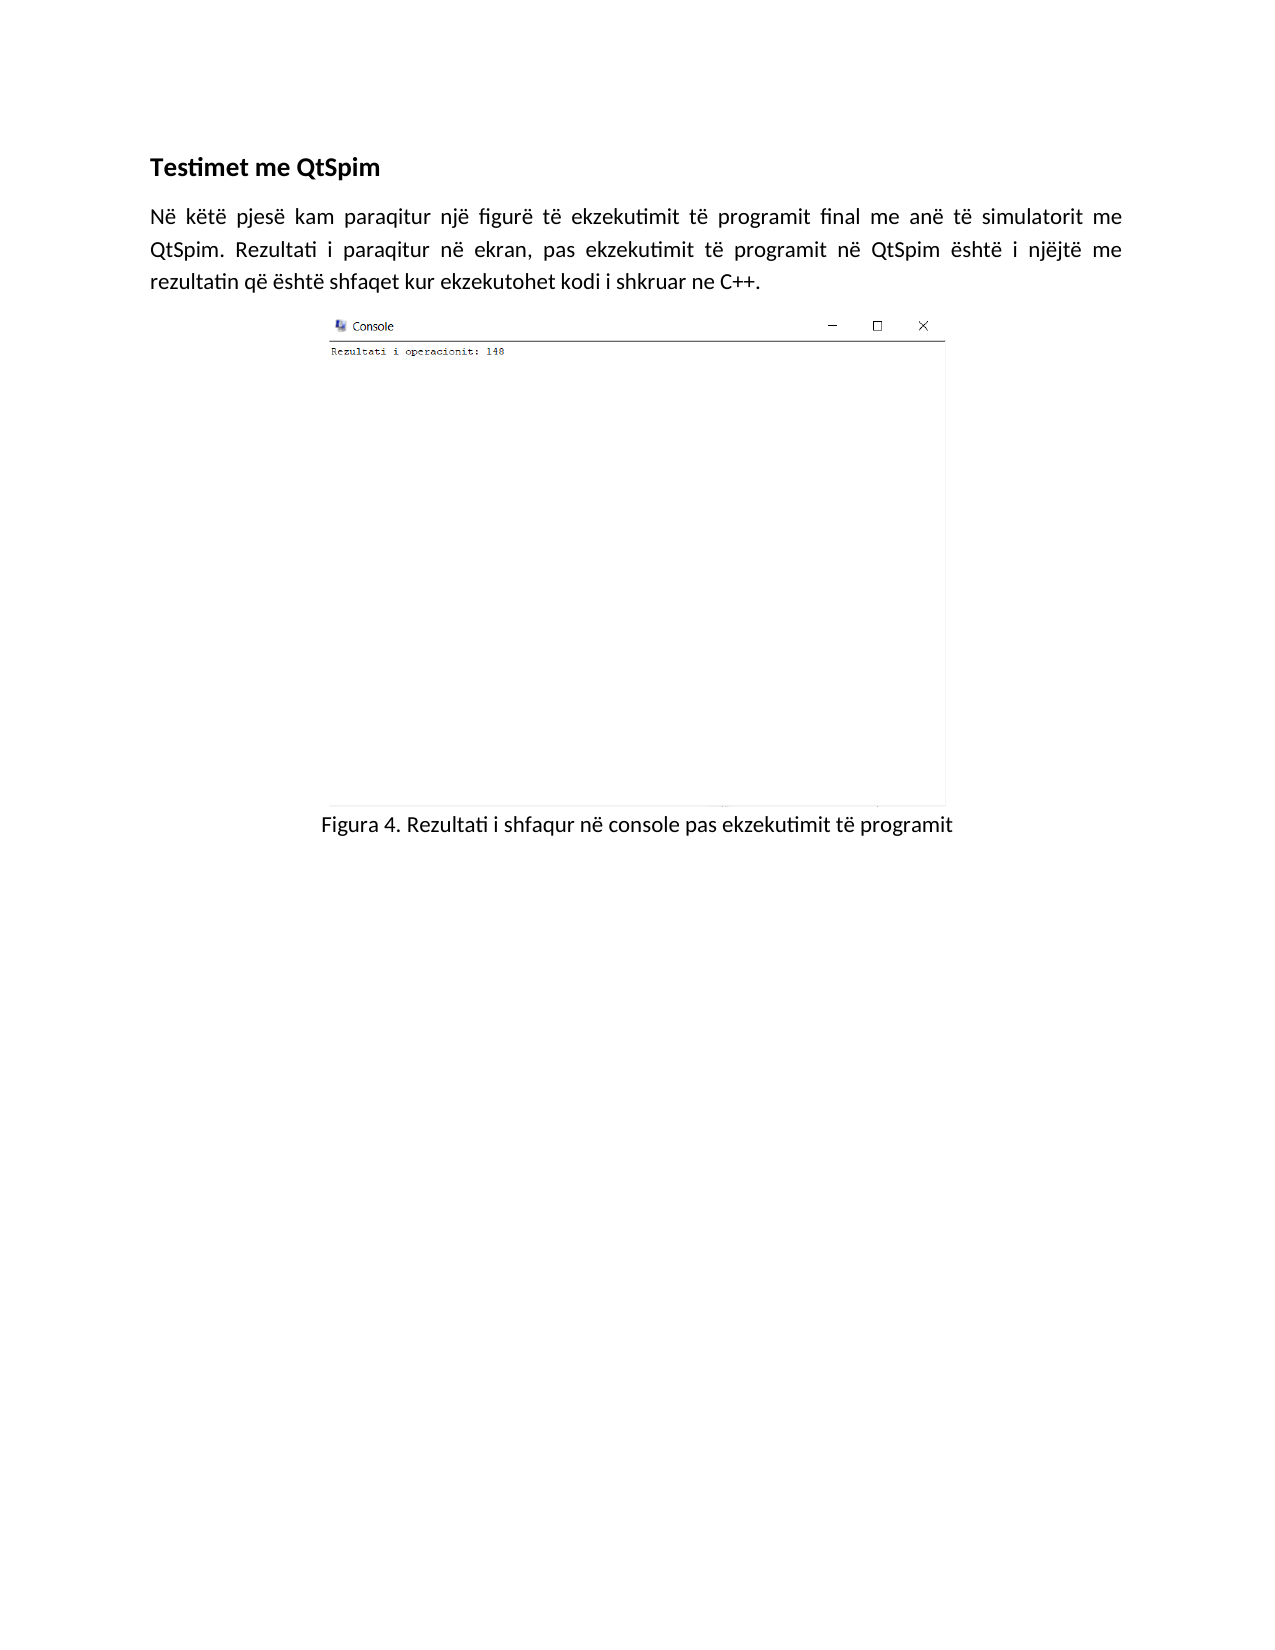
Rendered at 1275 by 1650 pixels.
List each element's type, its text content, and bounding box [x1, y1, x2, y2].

subtitle Testimet me QtSpim [150, 150, 1125, 183]
picture [329, 313, 946, 807]
text Në këtë pjesë kam paraqitur një figurë të ekzekutimit të programit final me anë të simulatorit me QtSpim. Rezultati i paraqitur në ekran, pas ekzekutimit të programit në QtSpim është i njëjtë me rezultatin që është shfaqet kur ekzekutohet kodi i shkruar ne C++. [150, 202, 1125, 295]
text Figura 4. Rezultati i shfaqur në console pas ekzekutimit të programit [150, 811, 1125, 838]
